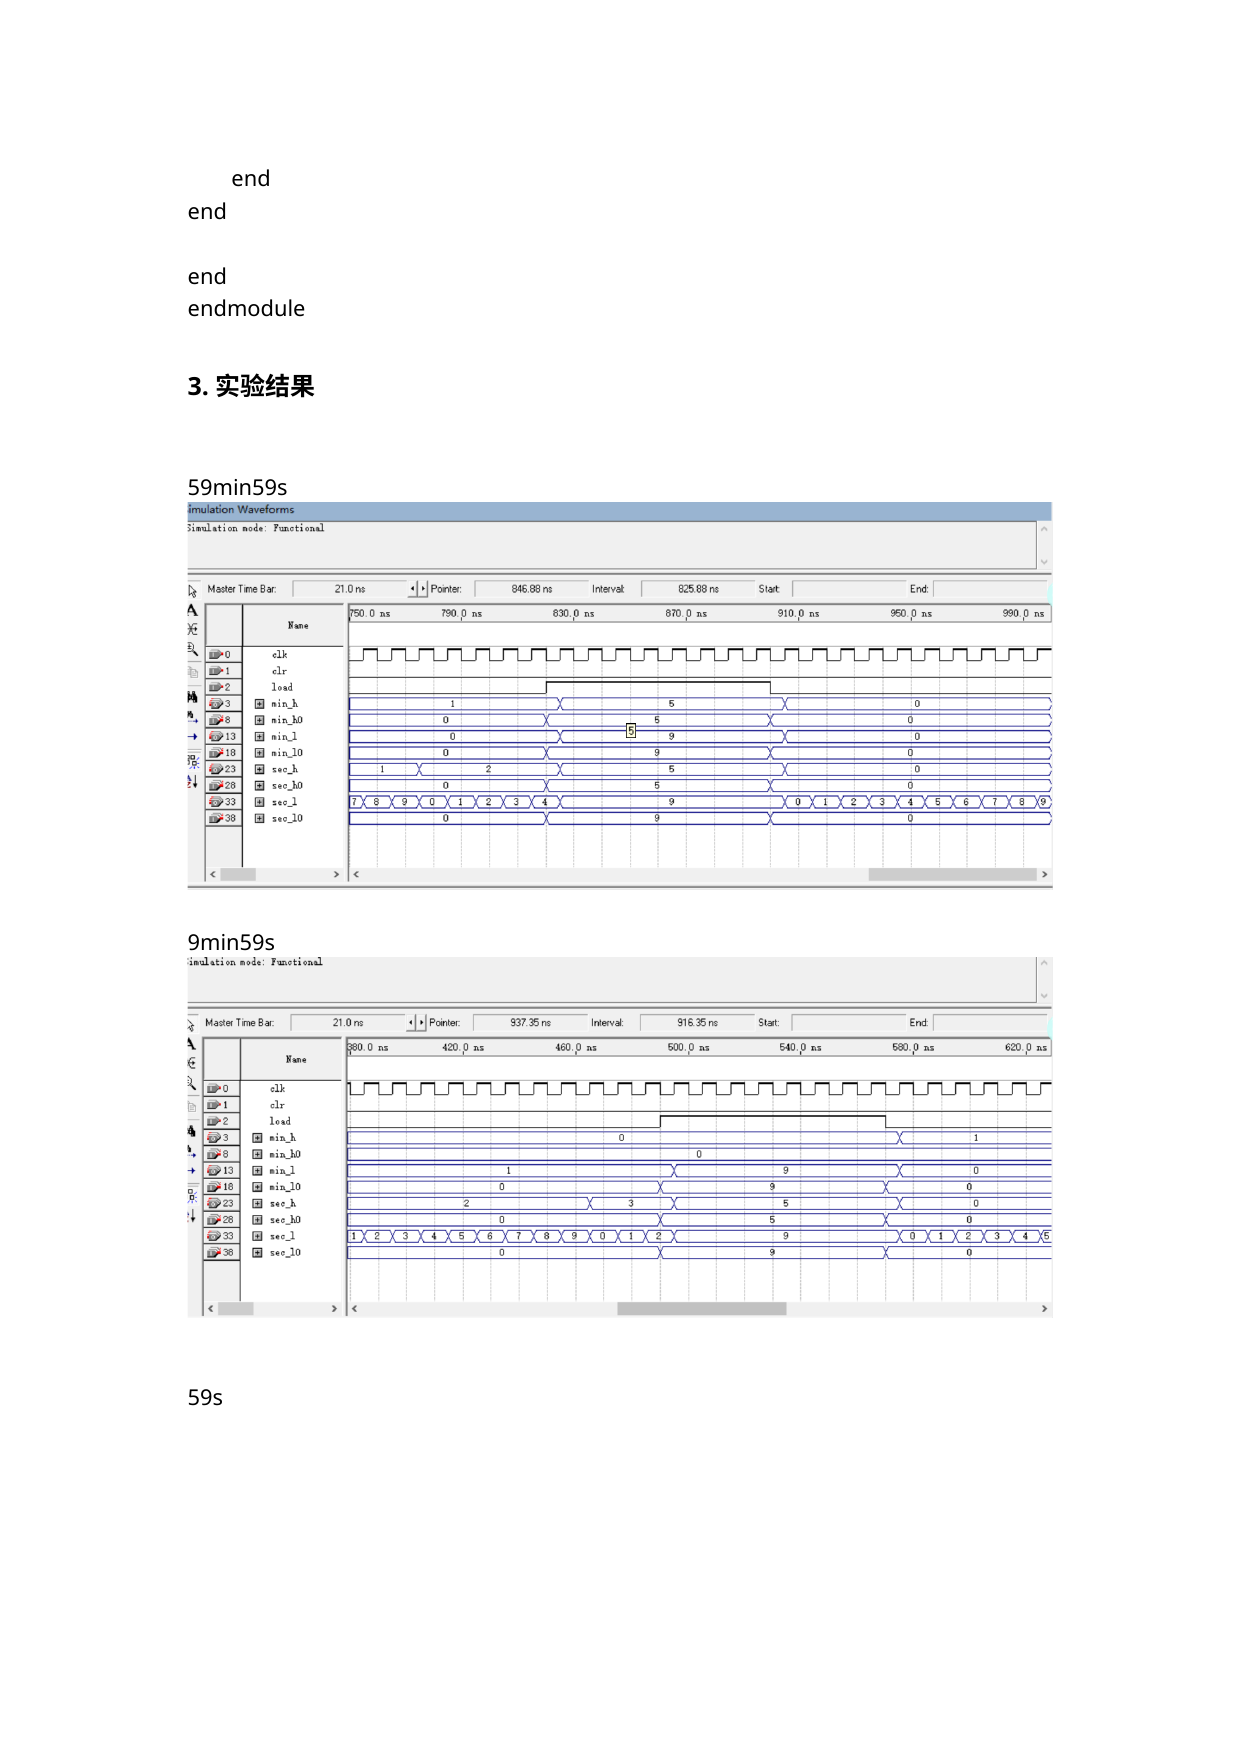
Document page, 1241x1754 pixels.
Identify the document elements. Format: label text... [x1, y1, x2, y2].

subtitle 3. 实验结果 [187, 352, 1053, 417]
text end [187, 194, 1053, 227]
picture [187, 957, 1053, 1318]
text 9min59s [187, 925, 1053, 957]
picture [187, 502, 1053, 890]
text 59s [187, 1380, 1053, 1413]
text end [187, 259, 1053, 292]
text endmodule [187, 292, 1053, 324]
text end [187, 162, 1053, 194]
text 59min59s [187, 470, 1053, 502]
